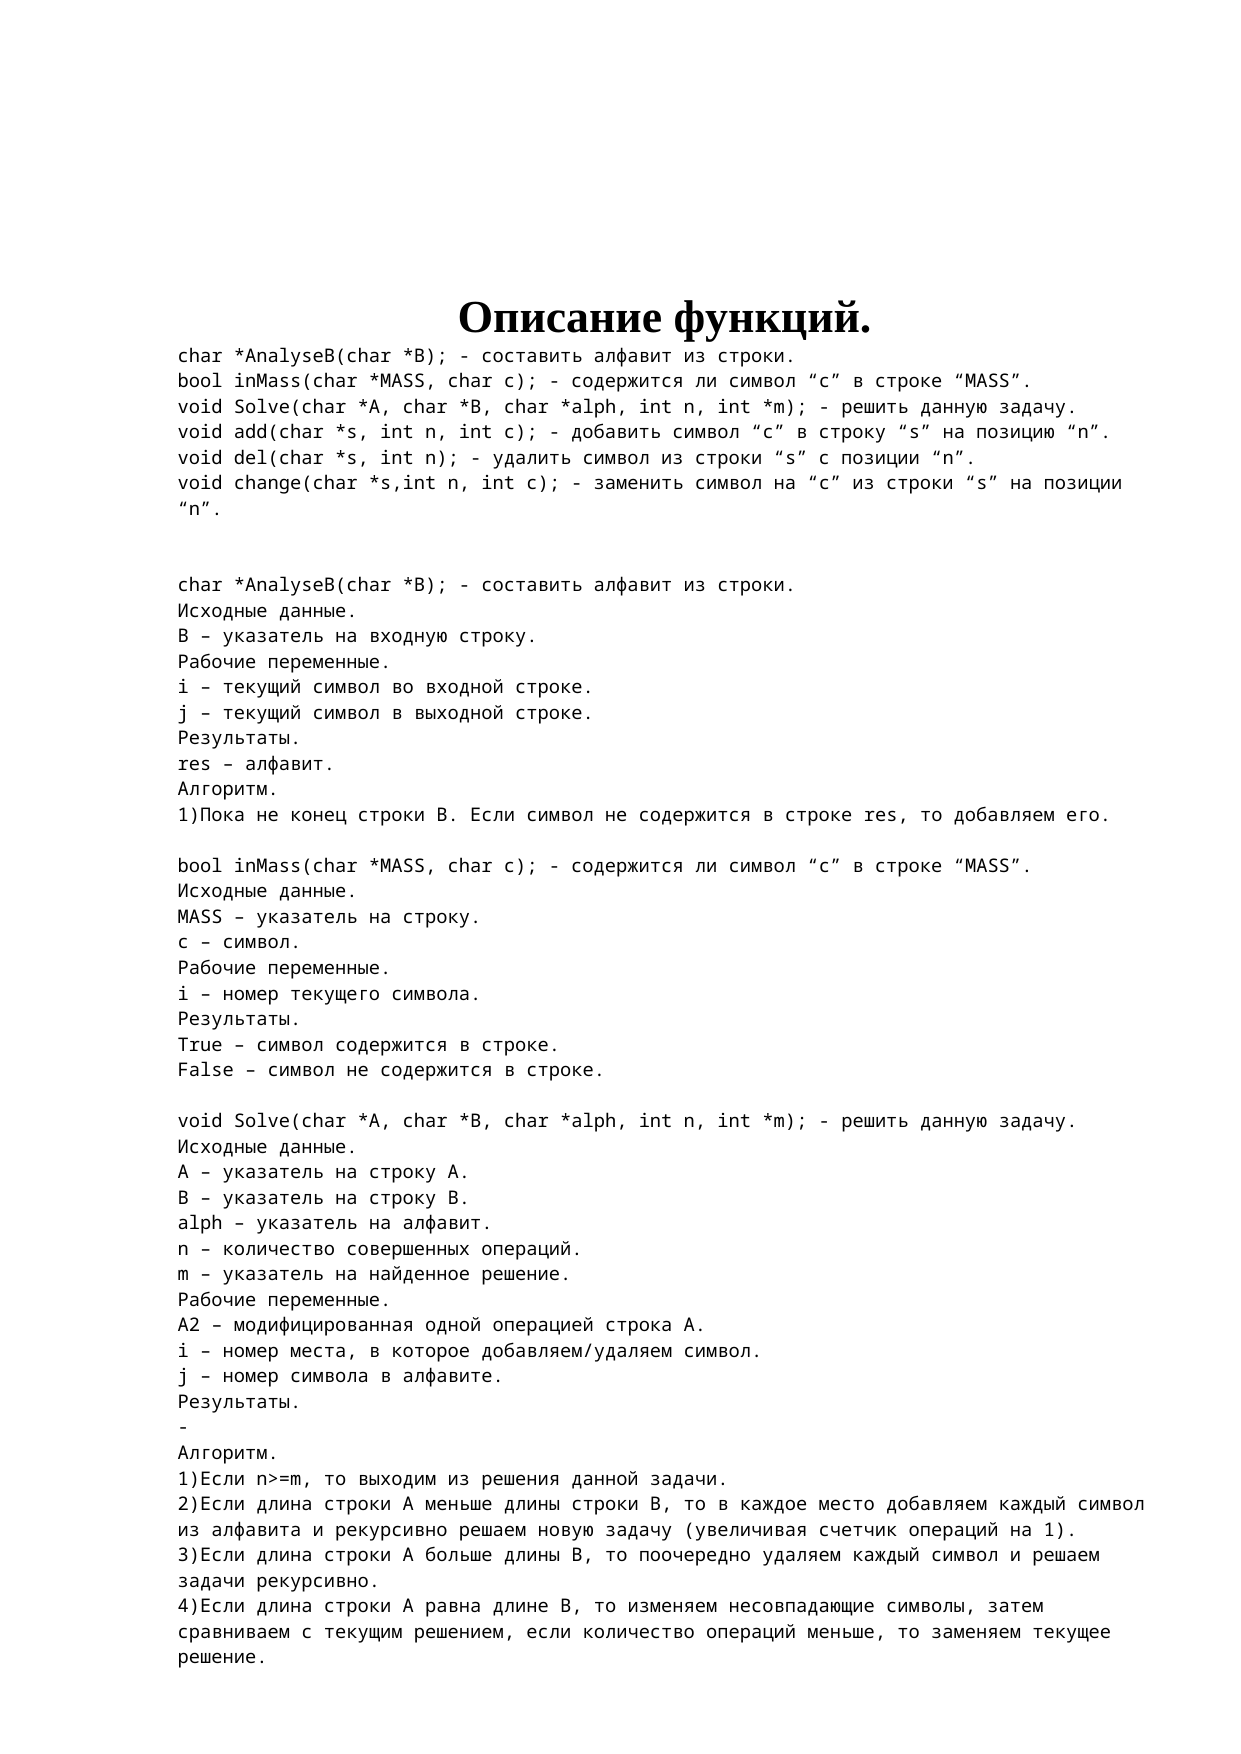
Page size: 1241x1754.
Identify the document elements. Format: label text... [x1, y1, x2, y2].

text i – текущий символ во входной строке. [177, 674, 1152, 699]
text Рабочие переменные. [177, 954, 1152, 980]
text bool inMass(char *MASS, char c); - содержится ли символ “c” в строке “MASS”. [177, 852, 1152, 878]
text True – символ содержится в строке. [177, 1031, 1152, 1056]
text m – указатель на найденное решение. [177, 1261, 1152, 1286]
text Исходные данные. [177, 597, 1152, 623]
text i – номер текущего символа. [177, 980, 1152, 1005]
text Рабочие переменные. [177, 1286, 1152, 1312]
text void del(char *s, int n); - удалить символ из строки “s” с позиции “n”. [177, 444, 1152, 469]
text i – номер места, в которое добавляем/удаляем символ. [177, 1337, 1152, 1363]
text B – указатель на входную строку. [177, 623, 1152, 648]
text Исходные данные. [177, 878, 1152, 903]
text False – символ не содержится в строке. [177, 1056, 1152, 1082]
text char *AnalyseB(char *B); - составить алфавит из строки. [177, 572, 1152, 597]
text MASS – указатель на строку. [177, 903, 1152, 929]
text Описание функций. [177, 289, 1152, 342]
text Результаты. [177, 1005, 1152, 1031]
text A2 – модифицированная одной операцией строка А. [177, 1312, 1152, 1337]
text j – номер символа в алфавите. [177, 1363, 1152, 1388]
text с – символ. [177, 929, 1152, 954]
text - [177, 1414, 1152, 1439]
text Результаты. [177, 1388, 1152, 1414]
text void Solve(char *A, char *B, char *alph, int n, int *m); - решить данную задачу. [177, 393, 1152, 418]
text char *AnalyseB(char *B); - составить алфавит из строки. [177, 342, 1152, 367]
text j – текущий символ в выходной строке. [177, 699, 1152, 725]
text A – указатель на строку A. [177, 1158, 1152, 1184]
text Рабочие переменные. [177, 648, 1152, 674]
text 2)Если длина строки А меньше длины строки В, то в каждое место добавляем каждый символ из алфавита и рекурсивно решаем новую задачу (увеличивая счетчик операций на 1). [177, 1490, 1152, 1541]
text Алгоритм. [177, 1439, 1152, 1465]
text 4)Если длина строки А равна длине В, то изменяем несовпадающие символы, затем сравниваем с текущим решением, если количество операций меньше, то заменяем текущее решение. [177, 1592, 1152, 1669]
text 3)Если длина строки А больше длины В, то поочередно удаляем каждый символ и решаем задачи рекурсивно. [177, 1541, 1152, 1592]
text B – указатель на строку B. [177, 1184, 1152, 1209]
text res – алфавит. [177, 750, 1152, 776]
text Алгоритм. [177, 776, 1152, 801]
text alph – указатель на алфавит. [177, 1209, 1152, 1235]
text Исходные данные. [177, 1133, 1152, 1158]
text void add(char *s, int n, int c); - добавить символ “c” в строку “s” на позицию “n”. [177, 418, 1152, 444]
text n – количество совершенных операций. [177, 1235, 1152, 1261]
text 1)Пока не конец строки B. Если символ не содержится в строке res, то добавляем его. [177, 801, 1152, 827]
text void change(char *s,int n, int c); - заменить символ на “c” из строки “s” на позиции “n”. [177, 469, 1152, 521]
text Результаты. [177, 725, 1152, 750]
text 1)Если n>=m, то выходим из решения данной задачи. [177, 1465, 1152, 1490]
text void Solve(char *A, char *B, char *alph, int n, int *m); - решить данную задачу. [177, 1107, 1152, 1133]
text bool inMass(char *MASS, char c); - содержится ли символ “c” в строке “MASS”. [177, 367, 1152, 393]
